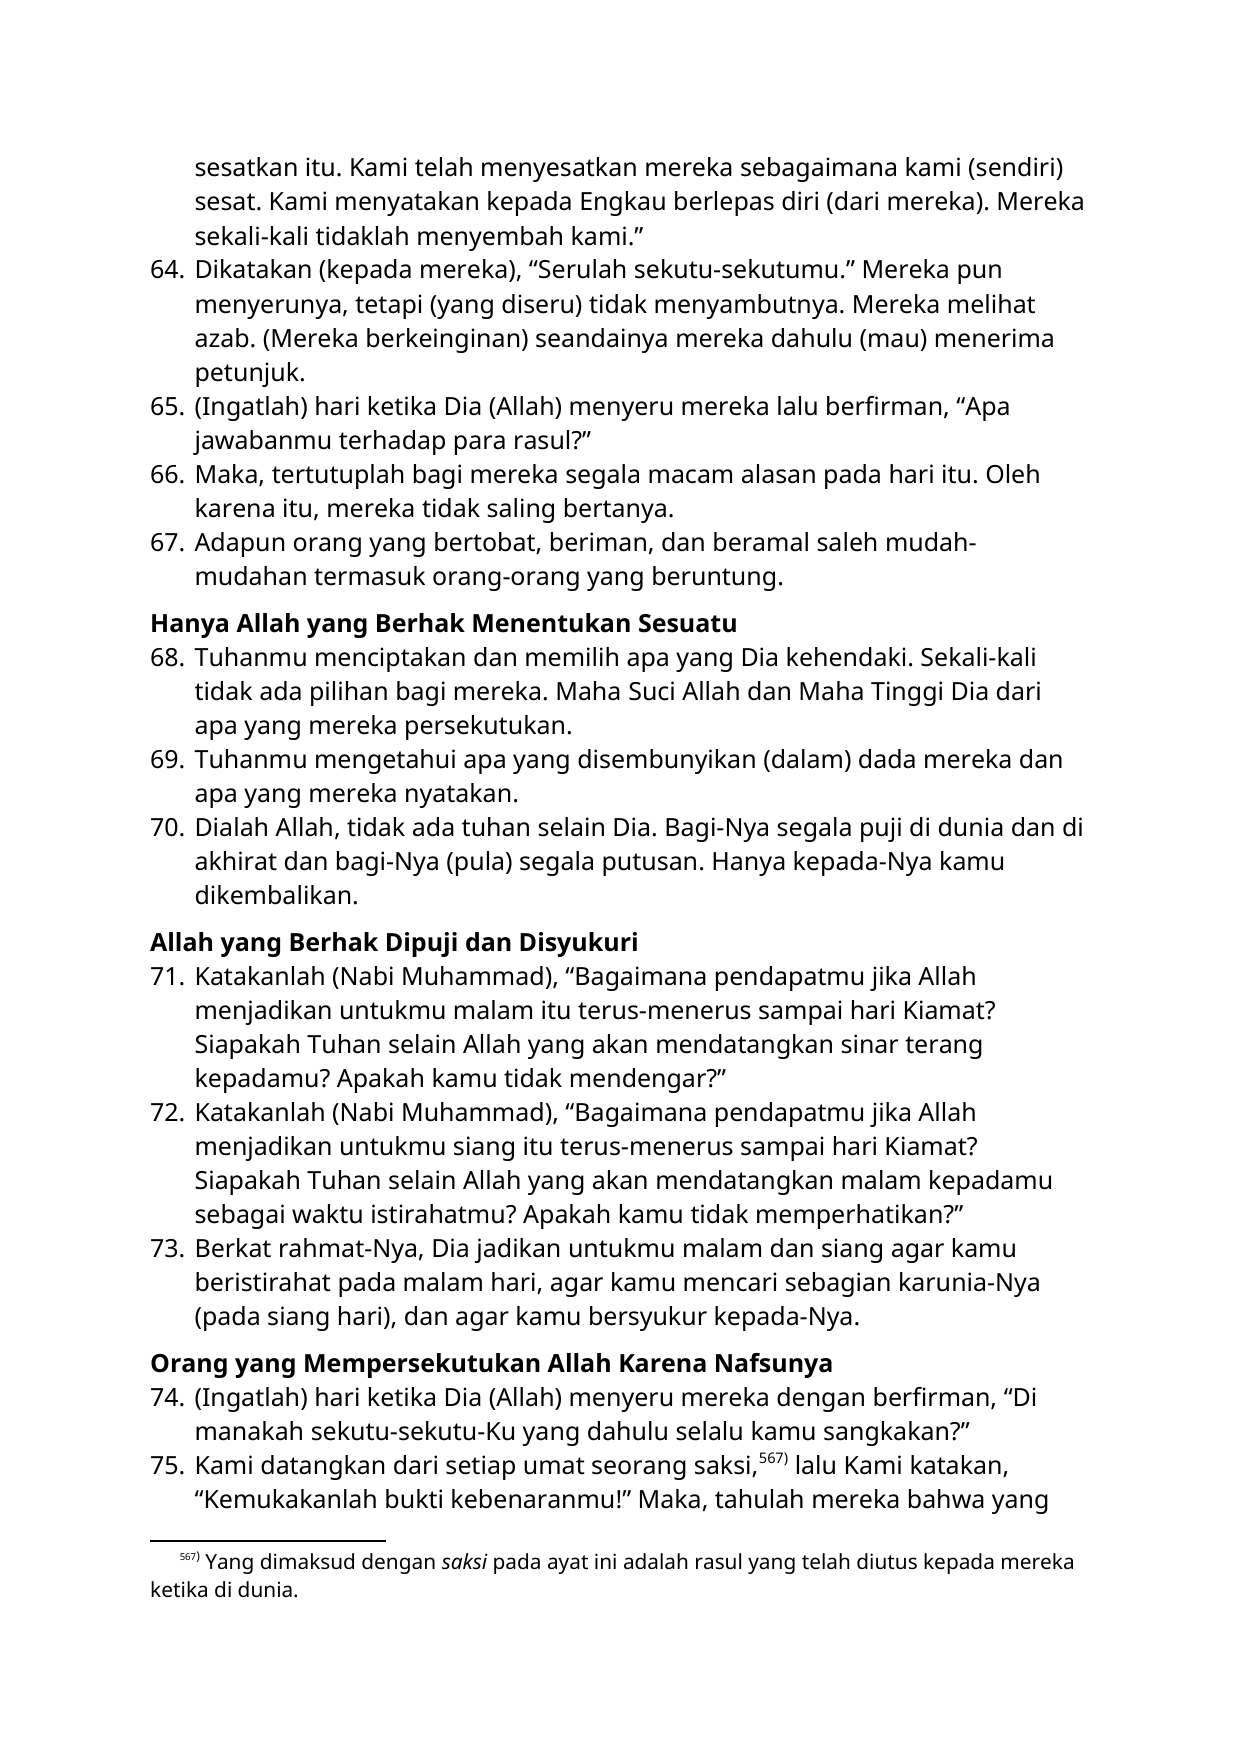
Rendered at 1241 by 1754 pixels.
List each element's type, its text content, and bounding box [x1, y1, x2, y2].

list Dialah Allah, tidak ada tuhan selain Dia. Bagi-Nya segala puji di dunia dan di akhirat dan bagi-Nya (pula) segala putusan. Hanya kepada-Nya kamu dikembalikan. [150, 810, 1090, 912]
list (Ingatlah) hari ketika Dia (Allah) menyeru mereka dengan berfirman, “Di manakah sekutu-sekutu-Ku yang dahulu selalu kamu sangkakan?” [150, 1380, 1090, 1448]
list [150, 150, 1090, 252]
list Adapun orang yang bertobat, beriman, dan beramal saleh mudah-mudahan termasuk orang-orang yang beruntung. [150, 525, 1090, 593]
list (Ingatlah) hari ketika Dia (Allah) menyeru mereka lalu berfirman, “Apa jawabanmu terhadap para rasul?” [150, 388, 1090, 457]
list Maka, tertutuplah bagi mereka segala macam alasan pada hari itu. Oleh karena itu, mereka tidak saling bertanya. [150, 457, 1090, 525]
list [150, 1448, 1090, 1516]
list Tuhanmu mengetahui apa yang disembunyikan (dalam) dada mereka dan apa yang mereka nyatakan. [150, 742, 1090, 810]
list Dikatakan (kepada mereka), “Serulah sekutu-sekutumu.” Mereka pun menyerunya, tetapi (yang diseru) tidak menyambutnya. Mereka melihat azab. (Mereka berkeinginan) seandainya mereka dahulu (mau) menerima petunjuk. [150, 252, 1090, 388]
text Hanya Allah yang Berhak Menentukan Sesuatu [150, 605, 1090, 639]
text Allah yang Berhak Dipuji dan Disyukuri [150, 924, 1090, 958]
list Katakanlah (Nabi Muhammad), “Bagaimana pendapatmu jika Allah menjadikan untukmu siang itu terus-menerus sampai hari Kiamat? Siapakah Tuhan selain Allah yang akan mendatangkan malam kepadamu sebagai waktu istirahatmu? Apakah kamu tidak memperhatikan?” [150, 1095, 1090, 1231]
list Berkat rahmat-Nya, Dia jadikan untukmu malam dan siang agar kamu beristirahat pada malam hari, agar kamu mencari sebagian karunia-Nya (pada siang hari), dan agar kamu bersyukur kepada-Nya. [150, 1231, 1090, 1333]
list Tuhanmu menciptakan dan memilih apa yang Dia kehendaki. Sekali-kali tidak ada pilihan bagi mereka. Maha Suci Allah dan Maha Tinggi Dia dari apa yang mereka persekutukan. [150, 639, 1090, 742]
text Orang yang Mempersekutukan Allah Karena Nafsunya [150, 1346, 1090, 1380]
list Katakanlah (Nabi Muhammad), “Bagaimana pendapatmu jika Allah menjadikan untukmu malam itu terus-menerus sampai hari Kiamat? Siapakah Tuhan selain Allah yang akan mendatangkan sinar terang kepadamu? Apakah kamu tidak mendengar?” [150, 958, 1090, 1095]
